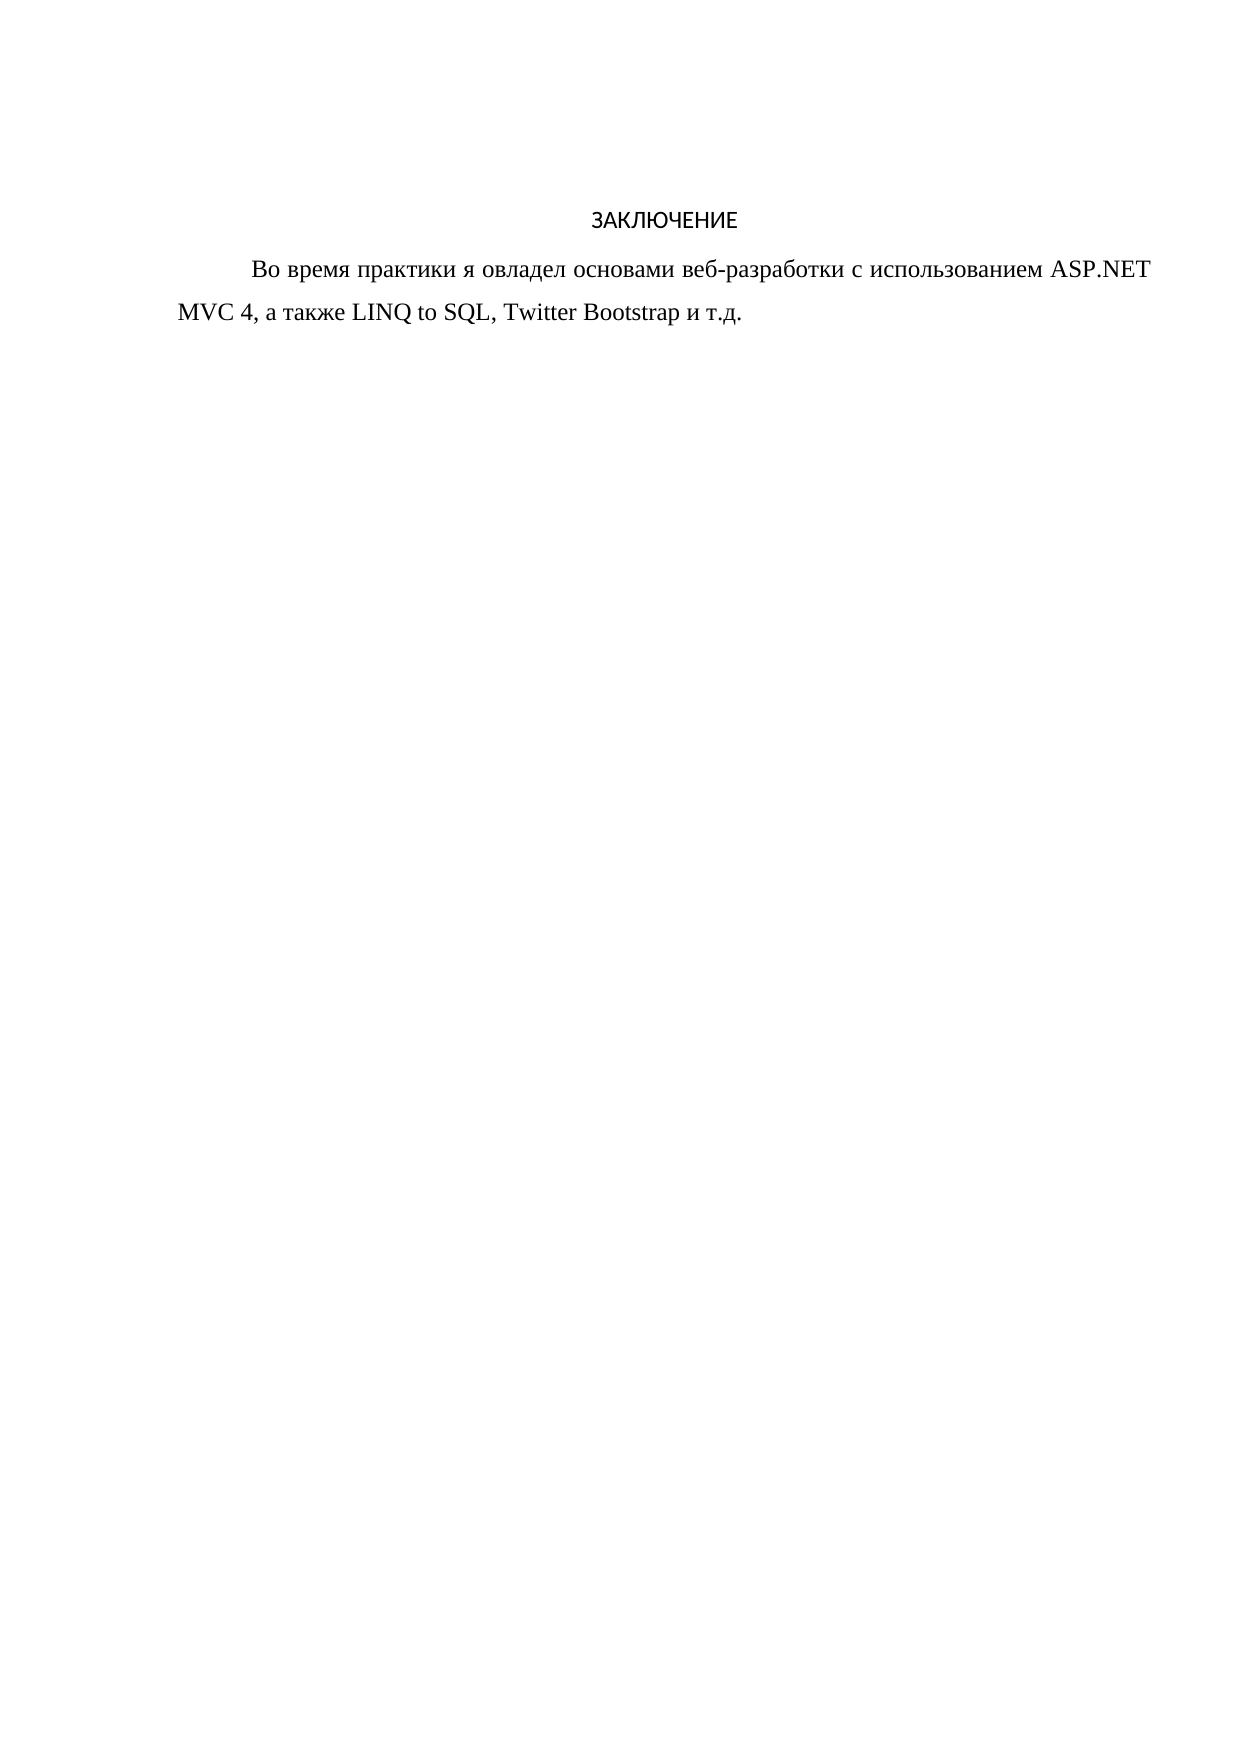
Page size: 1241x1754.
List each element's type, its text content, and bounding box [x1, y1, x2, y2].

text ЗАКЛЮЧЕНИЕ [177, 204, 1152, 235]
text Во время практики я овладел основами веб-разработки с использованием ASP.NET MVC 4, а также LINQ to SQL, Twitter Bootstrap и т.д. [177, 254, 1152, 326]
